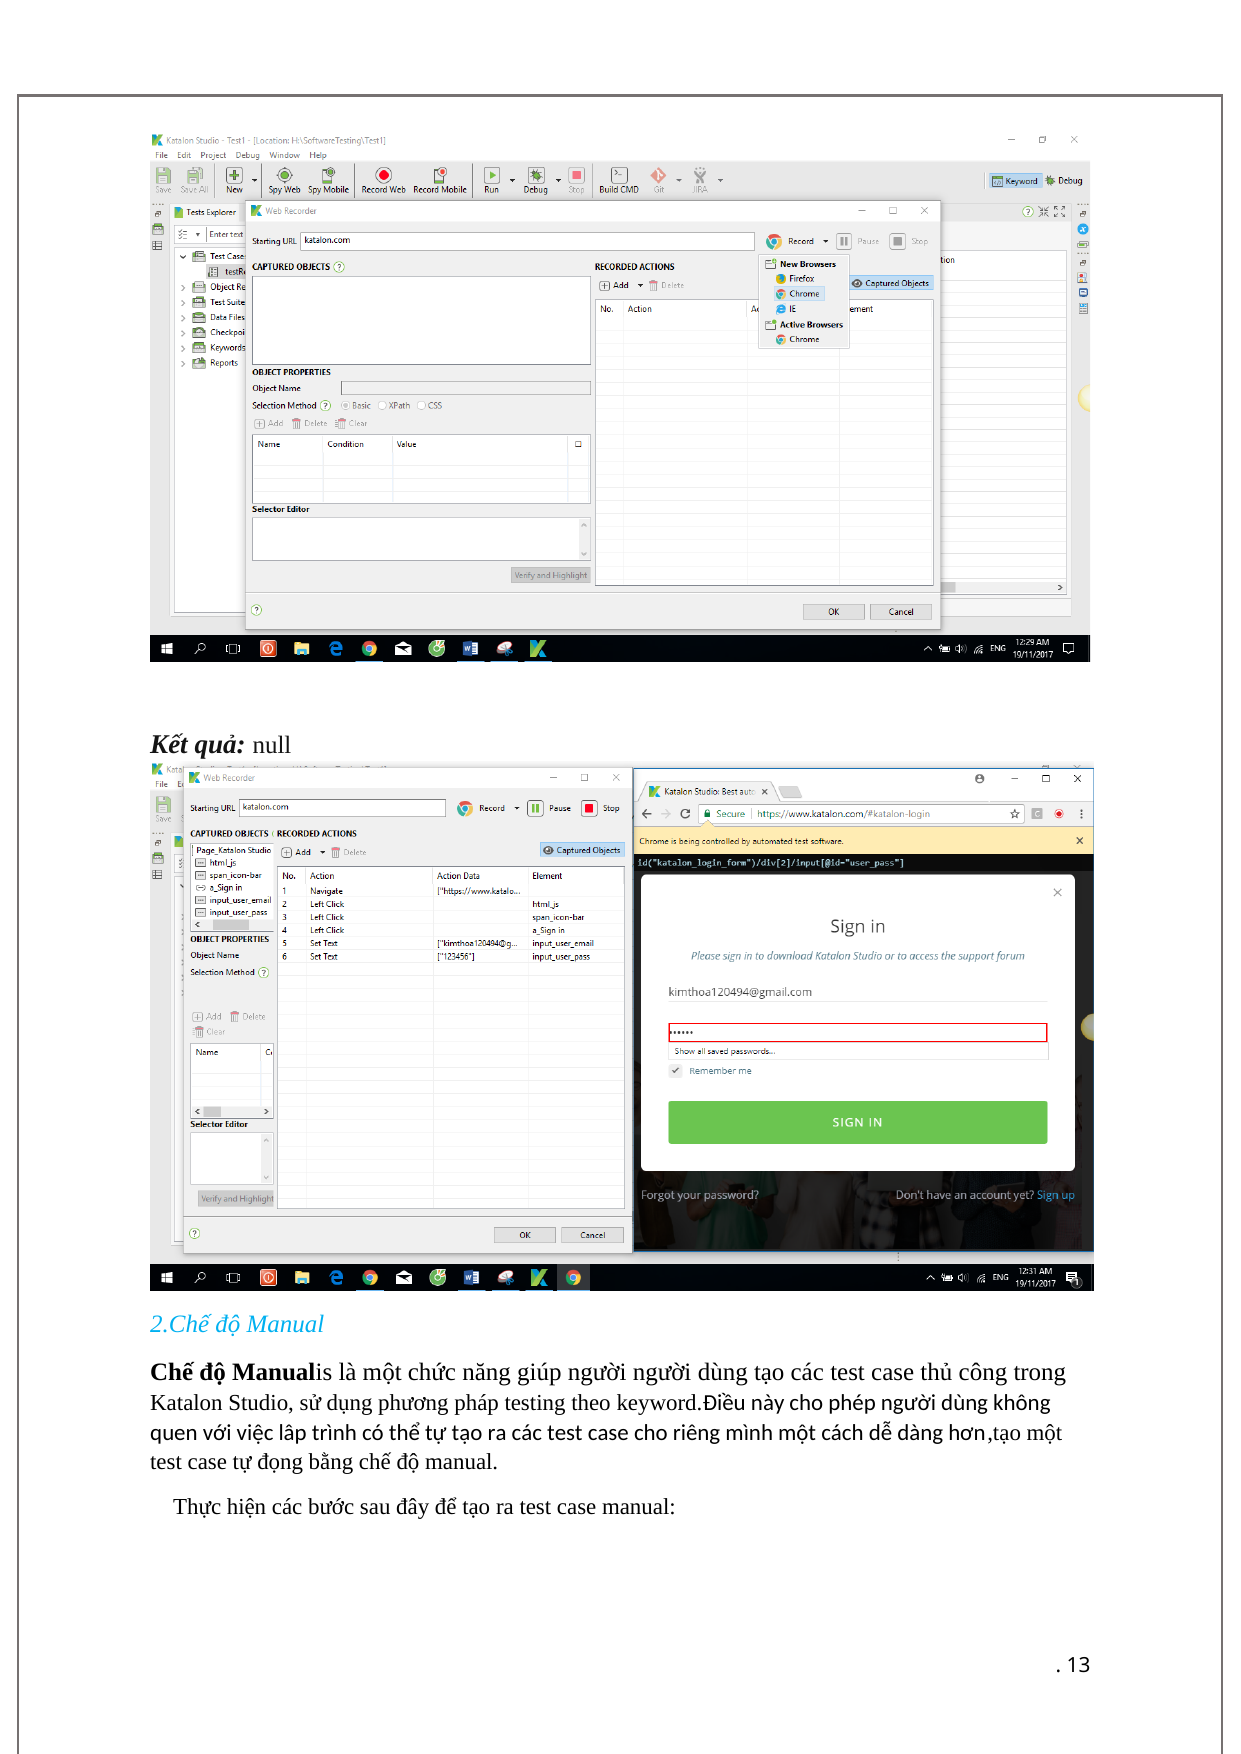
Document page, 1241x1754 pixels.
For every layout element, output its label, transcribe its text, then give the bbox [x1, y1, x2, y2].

text 2.Chế độ Manual [150, 1309, 1090, 1338]
picture [150, 132, 1091, 662]
picture [150, 761, 1094, 1291]
text Chế độ Manualis là một chức năng giúp người người dùng tạo các test case thủ công trong Katalon Studio, sử dụng phương pháp testing theo keyword.Điều này cho phép người dùng không quen với việc lâp trình có thể tự tạo ra các test case cho riêng mình một cách dễ dàng hơn,tạo một test case tự đọng bằng chế độ manual. [150, 1357, 1090, 1474]
text Thực hiện các bước sau đây để tạo ra test case manual: [150, 1493, 1090, 1519]
text Kết quả: null [150, 728, 1090, 761]
